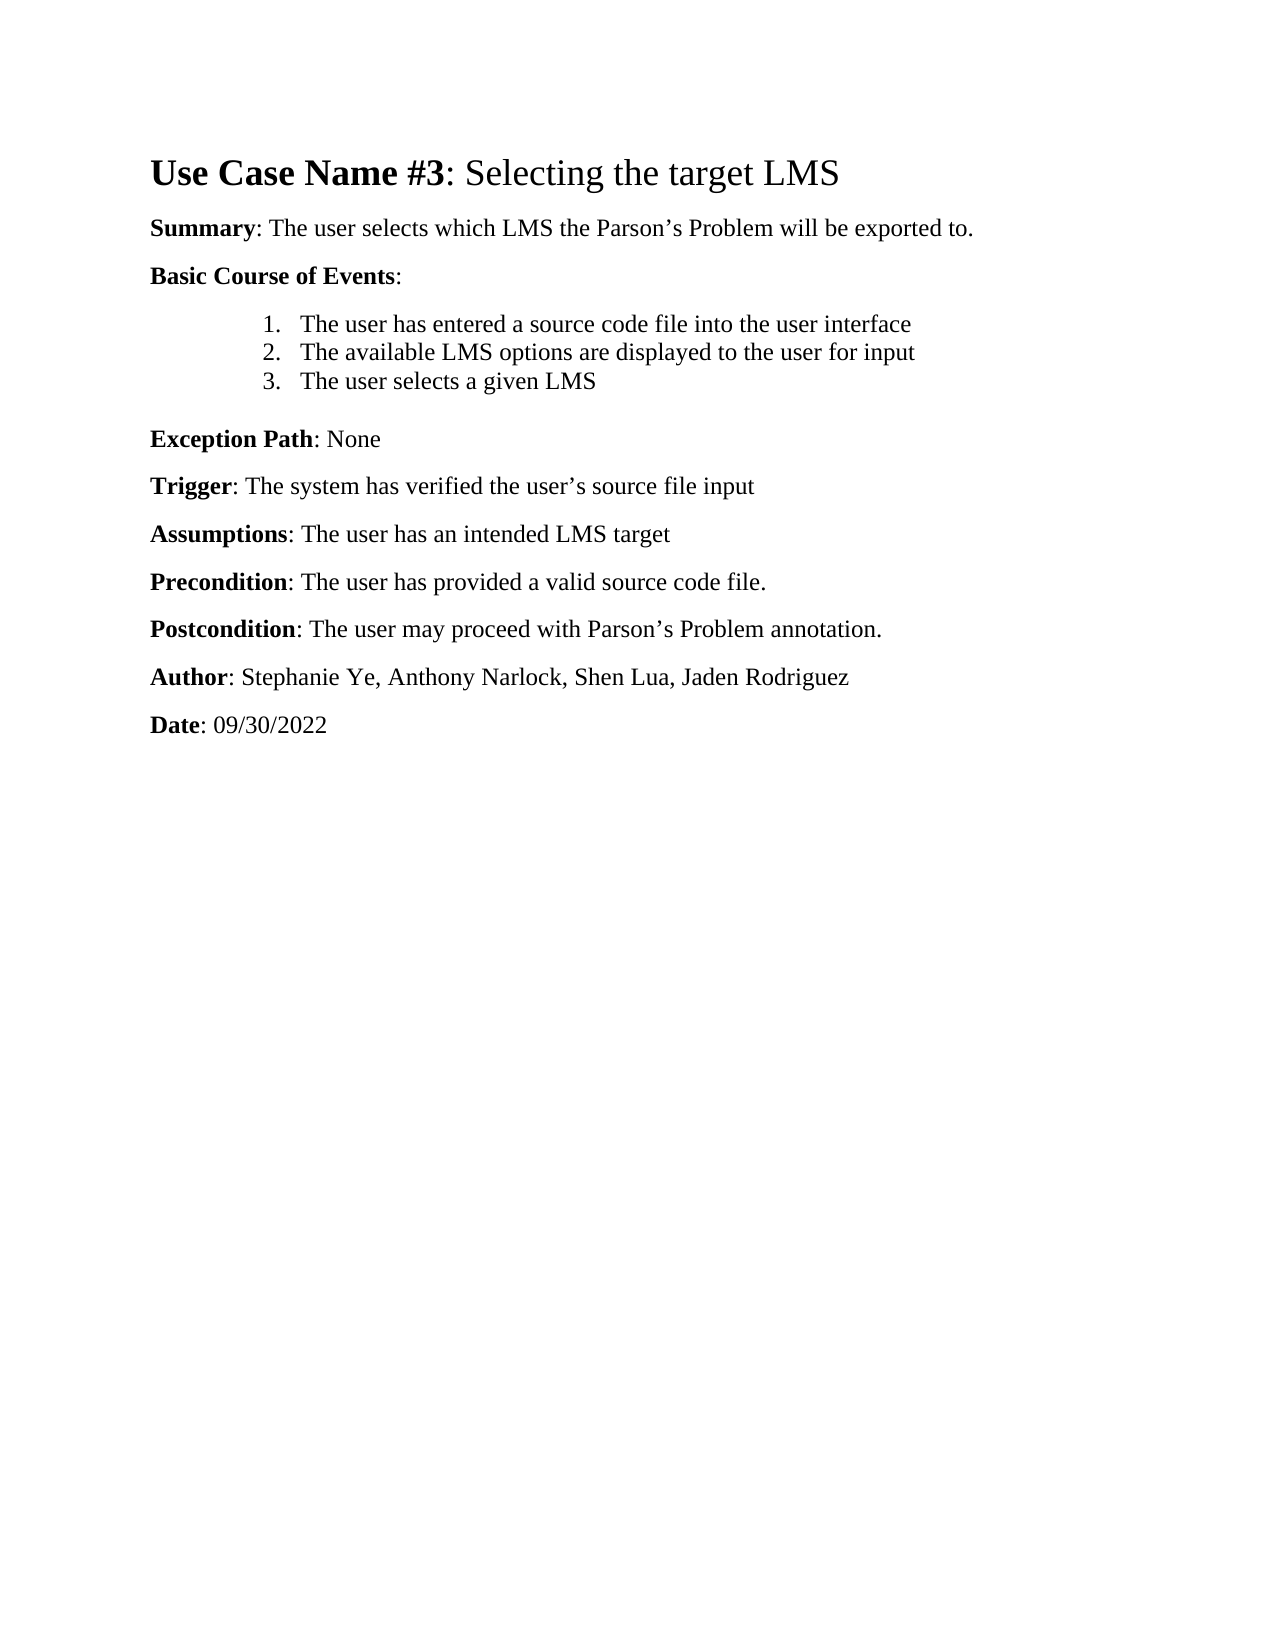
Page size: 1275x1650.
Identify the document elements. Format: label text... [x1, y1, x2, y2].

text Basic Course of Events: [150, 261, 1125, 290]
text Author: Stephanie Ye, Anthony Narlock, Shen Lua, Jaden Rodriguez [150, 662, 1125, 691]
text Precondition: The user has provided a valid source code file. [150, 567, 1125, 596]
text Exception Path: None [150, 424, 1125, 452]
list The available LMS options are displayed to the user for input [262, 337, 1125, 366]
text Date: 09/30/2022 [150, 710, 1125, 739]
list The user has entered a source code file into the user interface [262, 309, 1125, 337]
text Summary: The user selects which LMS the Parson’s Problem will be exported to. [150, 213, 1125, 242]
text Use Case Name #3: Selecting the target LMS [150, 150, 1125, 193]
list The user selects a given LMS [262, 366, 1125, 395]
text Trigger: The system has verified the user’s source file input [150, 471, 1125, 500]
text Postcondition: The user may proceed with Parson’s Problem annotation. [150, 614, 1125, 643]
text Assumptions: The user has an intended LMS target [150, 519, 1125, 548]
